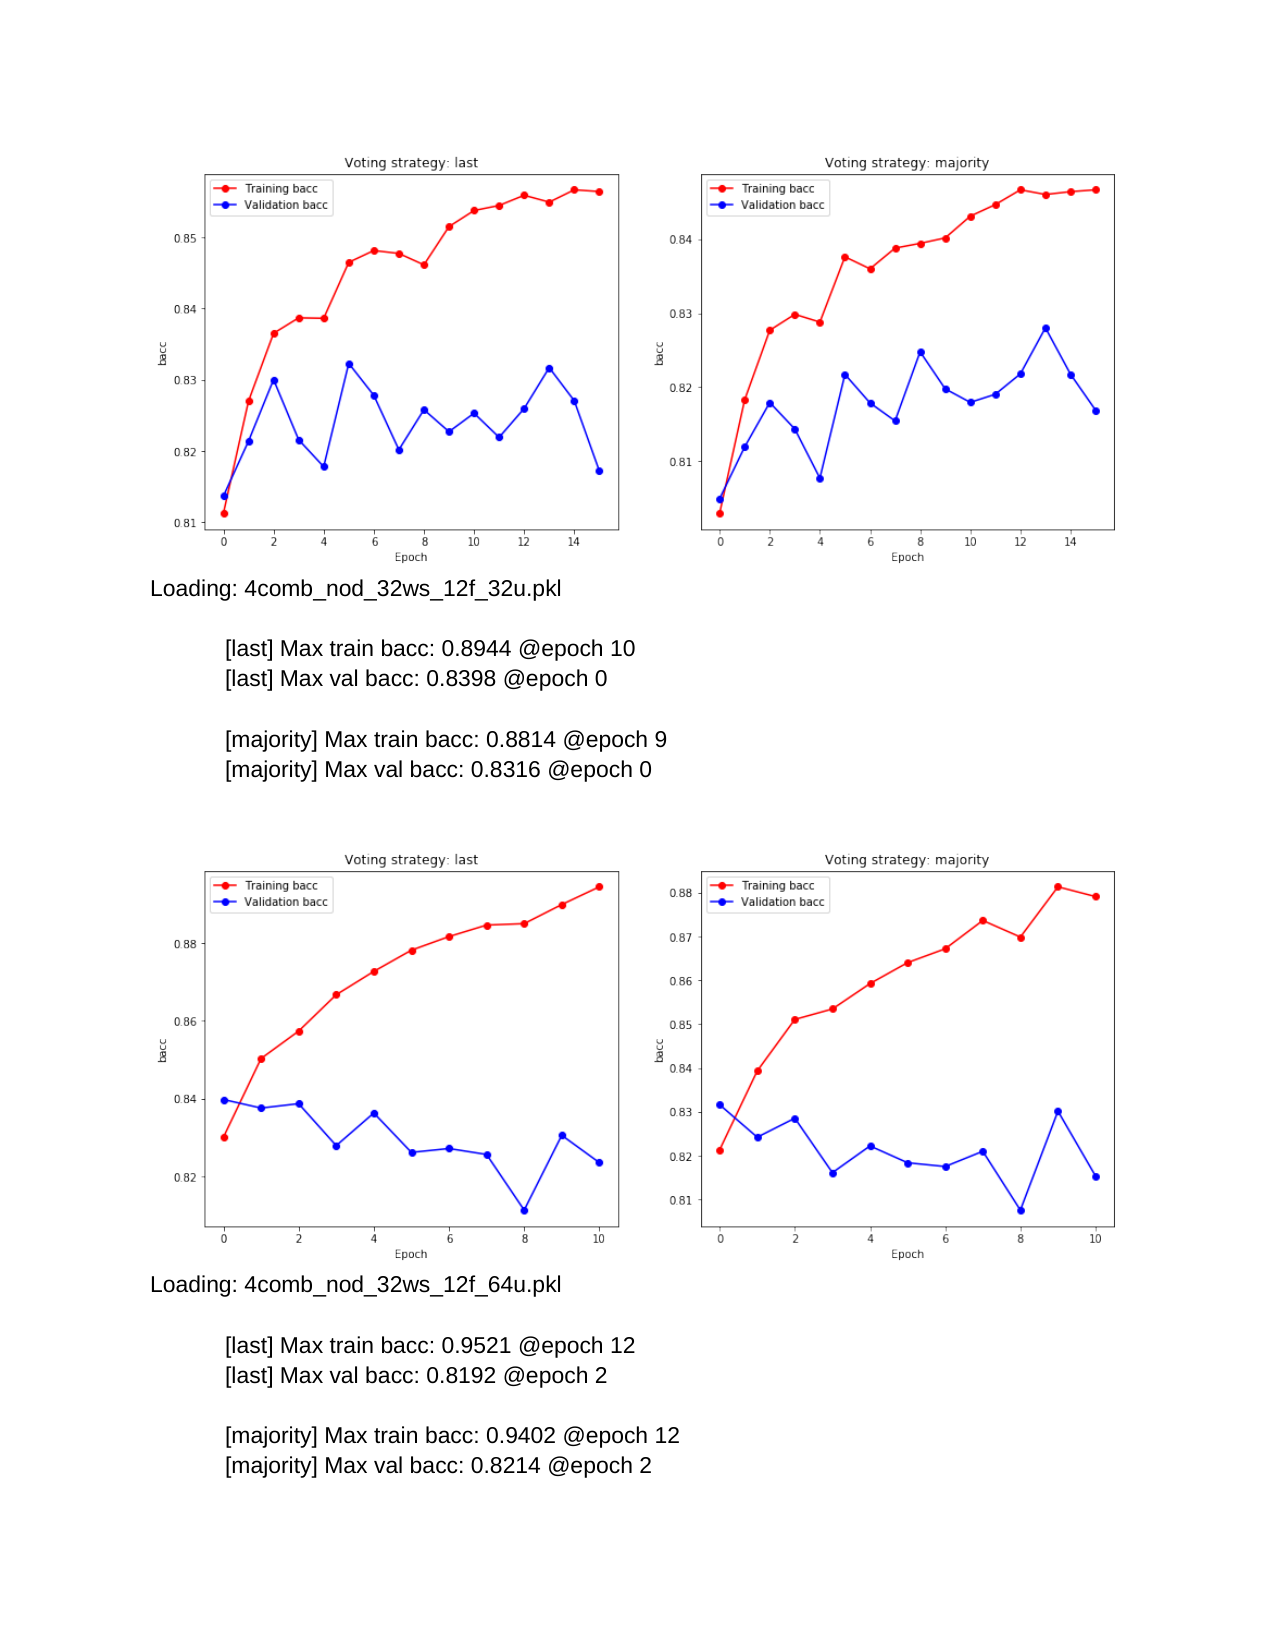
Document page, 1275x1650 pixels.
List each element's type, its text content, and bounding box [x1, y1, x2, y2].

text [last] Max val bacc: 0.8192 @epoch 2 [150, 1362, 1125, 1388]
picture [150, 846, 1125, 1268]
text [majority] Max val bacc: 0.8214 @epoch 2 [150, 1452, 1125, 1479]
text [last] Max train bacc: 0.9521 @epoch 12 [150, 1332, 1125, 1358]
picture [150, 150, 1125, 571]
text Loading: 4comb_nod_32ws_12f_32u.pkl [150, 575, 1125, 601]
text [last] Max val bacc: 0.8398 @epoch 0 [150, 665, 1125, 692]
text [majority] Max train bacc: 0.9402 @epoch 12 [150, 1422, 1125, 1449]
text [last] Max train bacc: 0.8944 @epoch 10 [150, 635, 1125, 661]
text [majority] Max val bacc: 0.8316 @epoch 0 [150, 756, 1125, 782]
text Loading: 4comb_nod_32ws_12f_64u.pkl [150, 1271, 1125, 1298]
text [majority] Max train bacc: 0.8814 @epoch 9 [150, 726, 1125, 752]
